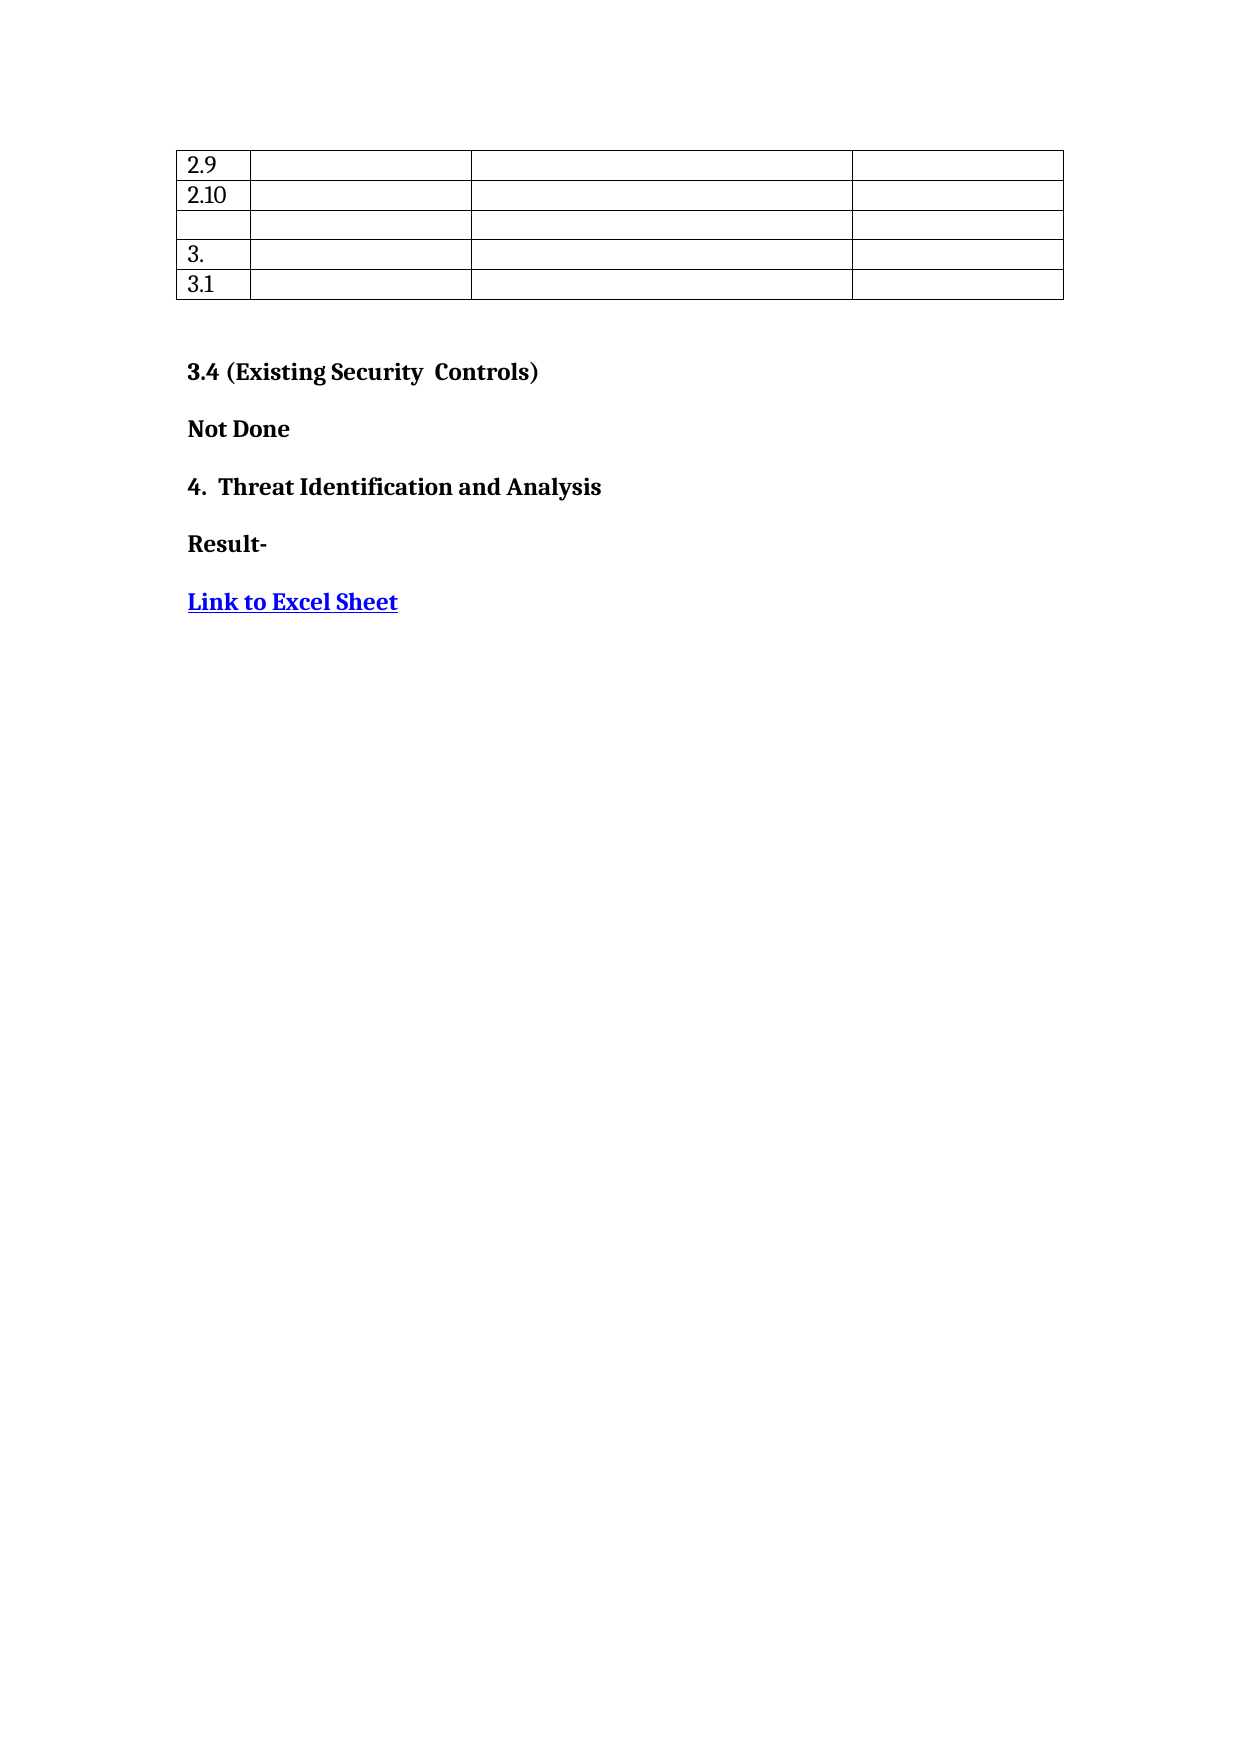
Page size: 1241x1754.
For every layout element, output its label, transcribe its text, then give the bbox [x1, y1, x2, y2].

table_cell [177, 211, 250, 239]
text Link to Excel Sheet [187, 587, 1053, 616]
table_cell [853, 211, 1063, 239]
table_cell [472, 211, 852, 239]
table_cell [472, 151, 852, 180]
table_cell 2.9 [177, 151, 250, 180]
text 4. Threat Identification and Analysis [187, 472, 1053, 501]
table_cell [251, 270, 471, 299]
table_cell 2.10 [177, 181, 250, 209]
table_cell [853, 270, 1063, 299]
table_cell [472, 181, 852, 209]
table_cell [251, 211, 471, 239]
table_cell [251, 240, 471, 269]
table_cell [251, 151, 471, 180]
text Not Done [187, 415, 1053, 444]
table_cell [853, 151, 1063, 180]
table_cell [853, 240, 1063, 269]
table_cell [472, 270, 852, 299]
table_cell [472, 240, 852, 269]
text Result- [187, 530, 1053, 559]
table_cell [853, 181, 1063, 209]
table_cell [251, 181, 471, 209]
table_cell 3.1 [177, 270, 250, 299]
table_cell 3. [177, 240, 250, 269]
text 3.4 (Existing Security Controls) [187, 357, 1053, 386]
